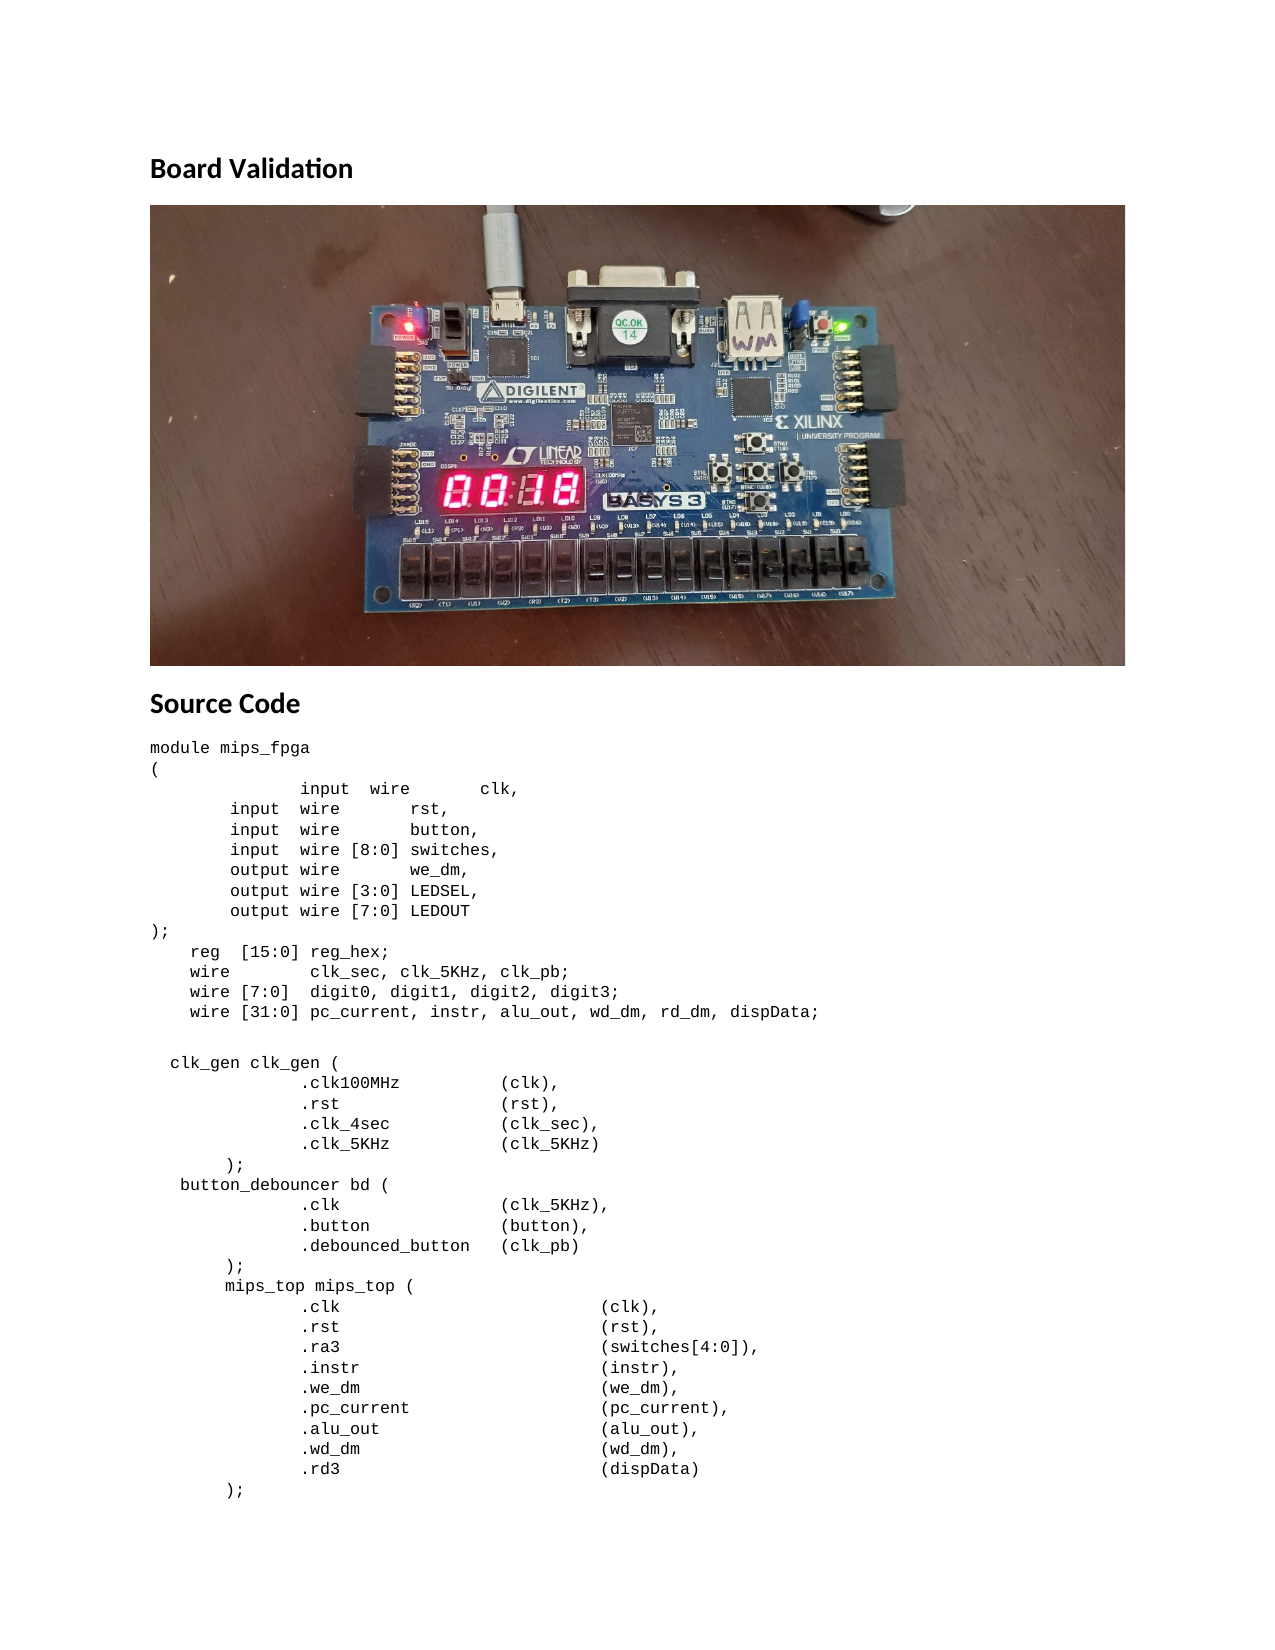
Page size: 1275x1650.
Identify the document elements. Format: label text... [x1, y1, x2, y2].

text .instr (instr), [150, 1359, 1125, 1378]
text button_debouncer bd ( [150, 1176, 1125, 1195]
text ( [150, 760, 1125, 779]
text module mips_fpga [150, 740, 1125, 759]
text reg [15:0] reg_hex; [150, 943, 1125, 962]
text output wire [3:0] LEDSEL, [150, 882, 1125, 901]
text .pc_current (pc_current), [150, 1400, 1125, 1419]
text ); [150, 923, 1125, 942]
text .rd3 (dispData) [150, 1461, 1125, 1480]
text Source Code [150, 685, 1125, 721]
text ); [150, 1258, 1125, 1277]
text .clk100MHz (clk), [150, 1075, 1125, 1094]
text mips_top mips_top ( [150, 1278, 1125, 1297]
text .ra3 (switches[4:0]), [150, 1339, 1125, 1358]
text Board Validation [150, 150, 1125, 186]
text ); [150, 1156, 1125, 1175]
text .clk (clk_5KHz), [150, 1197, 1125, 1216]
text input wire [8:0] switches, [150, 842, 1125, 860]
text clk_gen clk_gen ( [150, 1054, 1125, 1073]
text output wire [7:0] LEDOUT [150, 902, 1125, 921]
text .rst (rst), [150, 1319, 1125, 1337]
text wire [7:0] digit0, digit1, digit2, digit3; [150, 984, 1125, 1003]
text .alu_out (alu_out), [150, 1420, 1125, 1439]
text wire [31:0] pc_current, instr, alu_out, wd_dm, rd_dm, dispData; [150, 1004, 1125, 1023]
text input wire rst, [150, 801, 1125, 820]
text .clk_5KHz (clk_5KHz) [150, 1136, 1125, 1155]
text output wire we_dm, [150, 862, 1125, 881]
text .clk_4sec (clk_sec), [150, 1116, 1125, 1134]
text .we_dm (we_dm), [150, 1379, 1125, 1398]
text .rst (rst), [150, 1095, 1125, 1114]
text .button (button), [150, 1217, 1125, 1236]
text ); [150, 1481, 1125, 1500]
text input wire button, [150, 821, 1125, 840]
picture [150, 205, 1125, 666]
text .debounced_button (clk_pb) [150, 1237, 1125, 1256]
text .clk (clk), [150, 1298, 1125, 1317]
text .wd_dm (wd_dm), [150, 1441, 1125, 1459]
text wire clk_sec, clk_5KHz, clk_pb; [150, 963, 1125, 982]
text input wire clk, [150, 781, 1125, 799]
